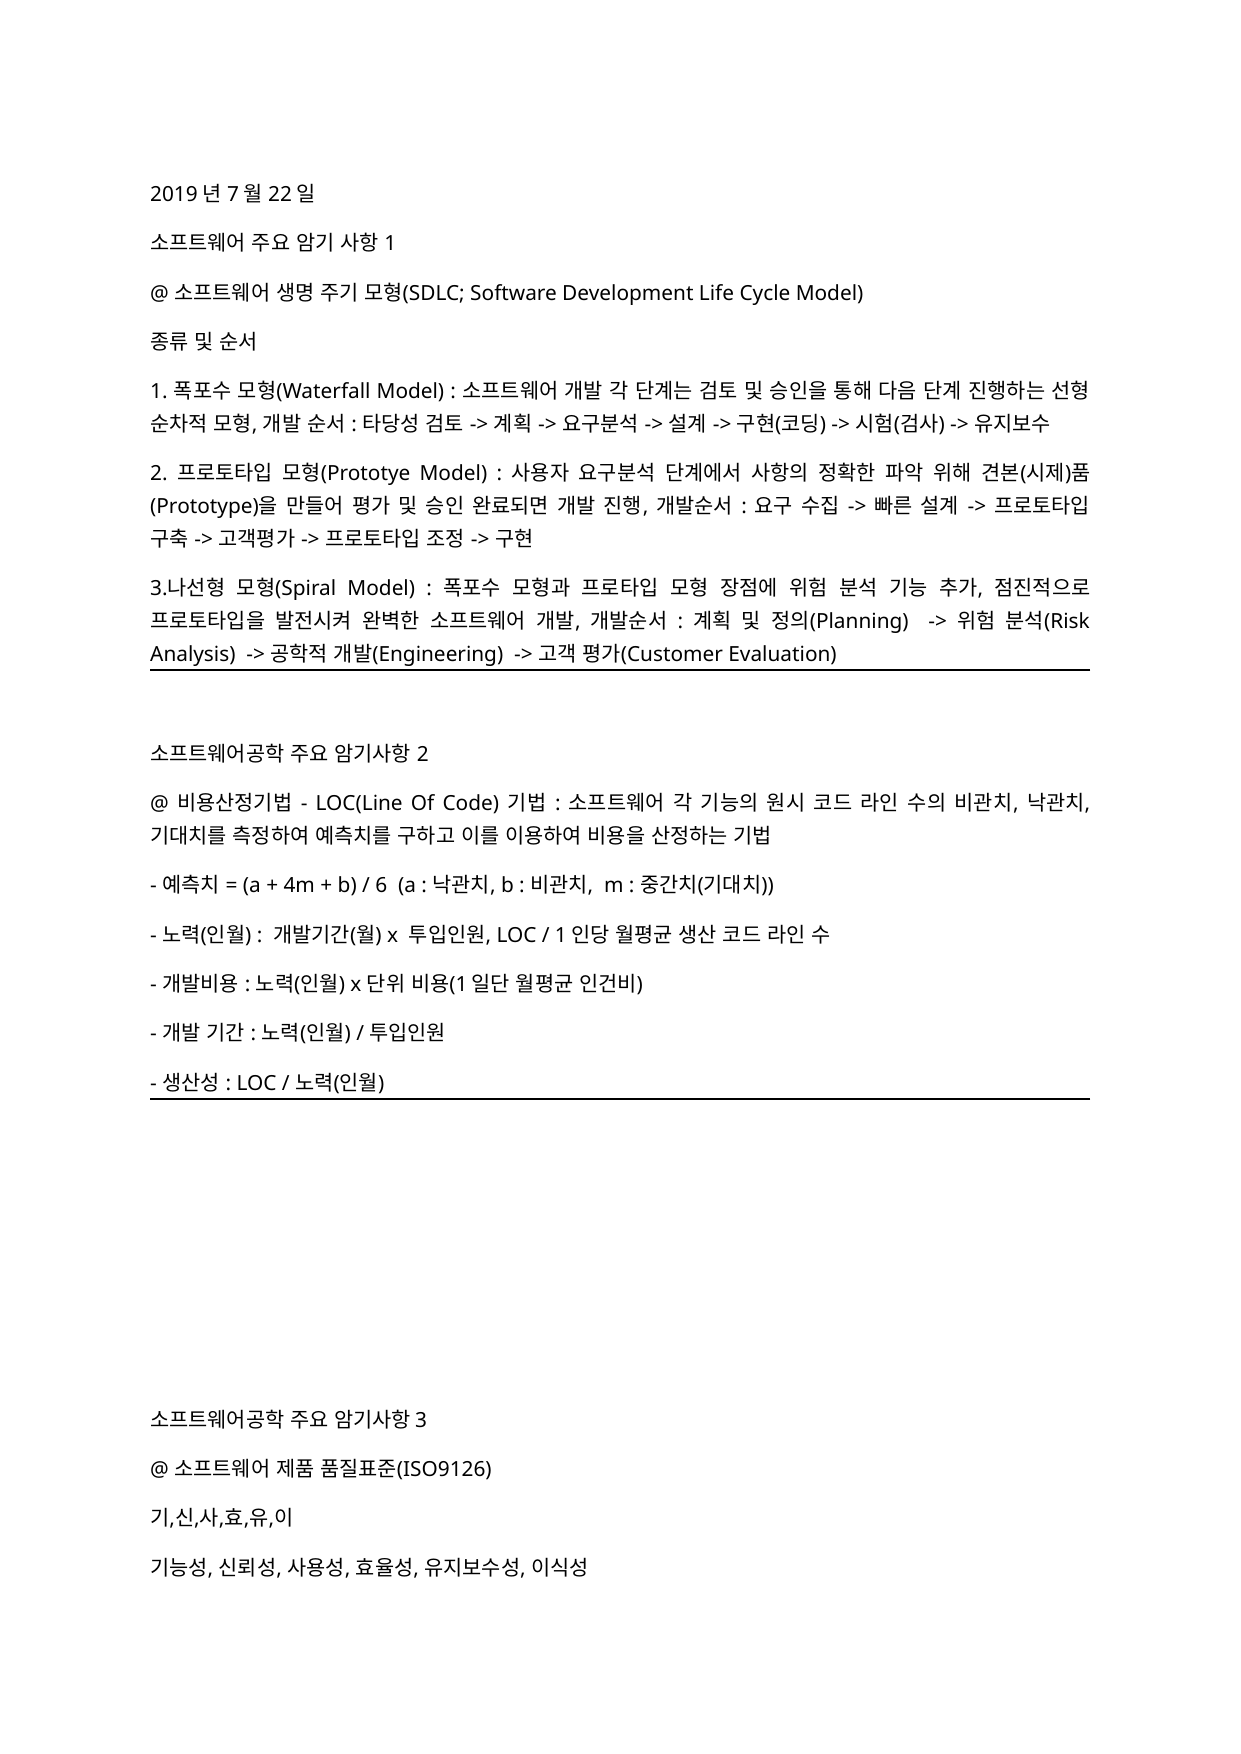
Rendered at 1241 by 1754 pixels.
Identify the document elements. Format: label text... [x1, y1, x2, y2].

text 기,신,사,효,유,이 [150, 1502, 1090, 1532]
text 소프트웨어 주요 암기 사항 1 [150, 227, 1090, 257]
text 2019년 7월 22일 [150, 177, 1090, 207]
text - 개발비용 : 노력(인월) x 단위 비용(1일단 월평균 인건비) [150, 967, 1090, 998]
text - 개발 기간 : 노력(인월) / 투입인원 [150, 1017, 1090, 1047]
text @ 소프트웨어 생명 주기 모형(SDLC; Software Development Life Cycle Model) [150, 276, 1090, 306]
text 3.나선형 모형(Spiral Model) : 폭포수 모형과 프로타입 모형 장점에 위험 분석 기능 추가, 점진적으로 프로토타입을 발전시켜 완벽한 소프트웨어 개발, 개발순서 : 계획 및 정의(Planning) -> 위험 분석(Risk Analysis) -> 공학적 개발(Engineering) -> 고객 평가(Customer Evaluation) [150, 571, 1090, 669]
text 소프트웨어공학 주요 암기사항 2 [150, 737, 1090, 767]
text - 예측치 = (a + 4m + b) / 6 (a : 낙관치, b : 비관치, m : 중간치(기대치)) [150, 868, 1090, 899]
text @ 소프트웨어 제품 품질표준(ISO9126) [150, 1452, 1090, 1482]
text 종류 및 순서 [150, 325, 1090, 356]
text 기능성, 신뢰성, 사용성, 효율성, 유지보수성, 이식성 [150, 1551, 1090, 1581]
text 2. 프로토타입 모형(Prototye Model) : 사용자 요구분석 단계에서 사항의 정확한 파악 위해 견본(시제)품(Prototype)을 만들어 평가 및 승인 완료되면 개발 진행, 개발순서 : 요구 수집 -> 빠른 설계 -> 프로토타입 구축 -> 고객평가 -> 프로토타입 조정 -> 구현 [150, 457, 1090, 552]
text @ 비용산정기법 - LOC(Line Of Code) 기법 : 소프트웨어 각 기능의 원시 코드 라인 수의 비관치, 낙관치, 기대치를 측정하여 예측치를 구하고 이를 이용하여 비용을 산정하는 기법 [150, 787, 1090, 849]
text 1. 폭포수 모형(Waterfall Model) : 소프트웨어 개발 각 단계는 검토 및 승인을 통해 다음 단계 진행하는 선형 순차적 모형, 개발 순서 : 타당성 검토 -> 계획 -> 요구분석 -> 설계 -> 구현(코딩) -> 시험(검사) -> 유지보수 [150, 374, 1090, 438]
text - 노력(인월) : 개발기간(월) x 투입인원, LOC / 1인당 월평균 생산 코드 라인 수 [150, 918, 1090, 948]
text - 생산성 : LOC / 노력(인월) [150, 1066, 1090, 1098]
text 소프트웨어공학 주요 암기사항3 [150, 1403, 1090, 1433]
